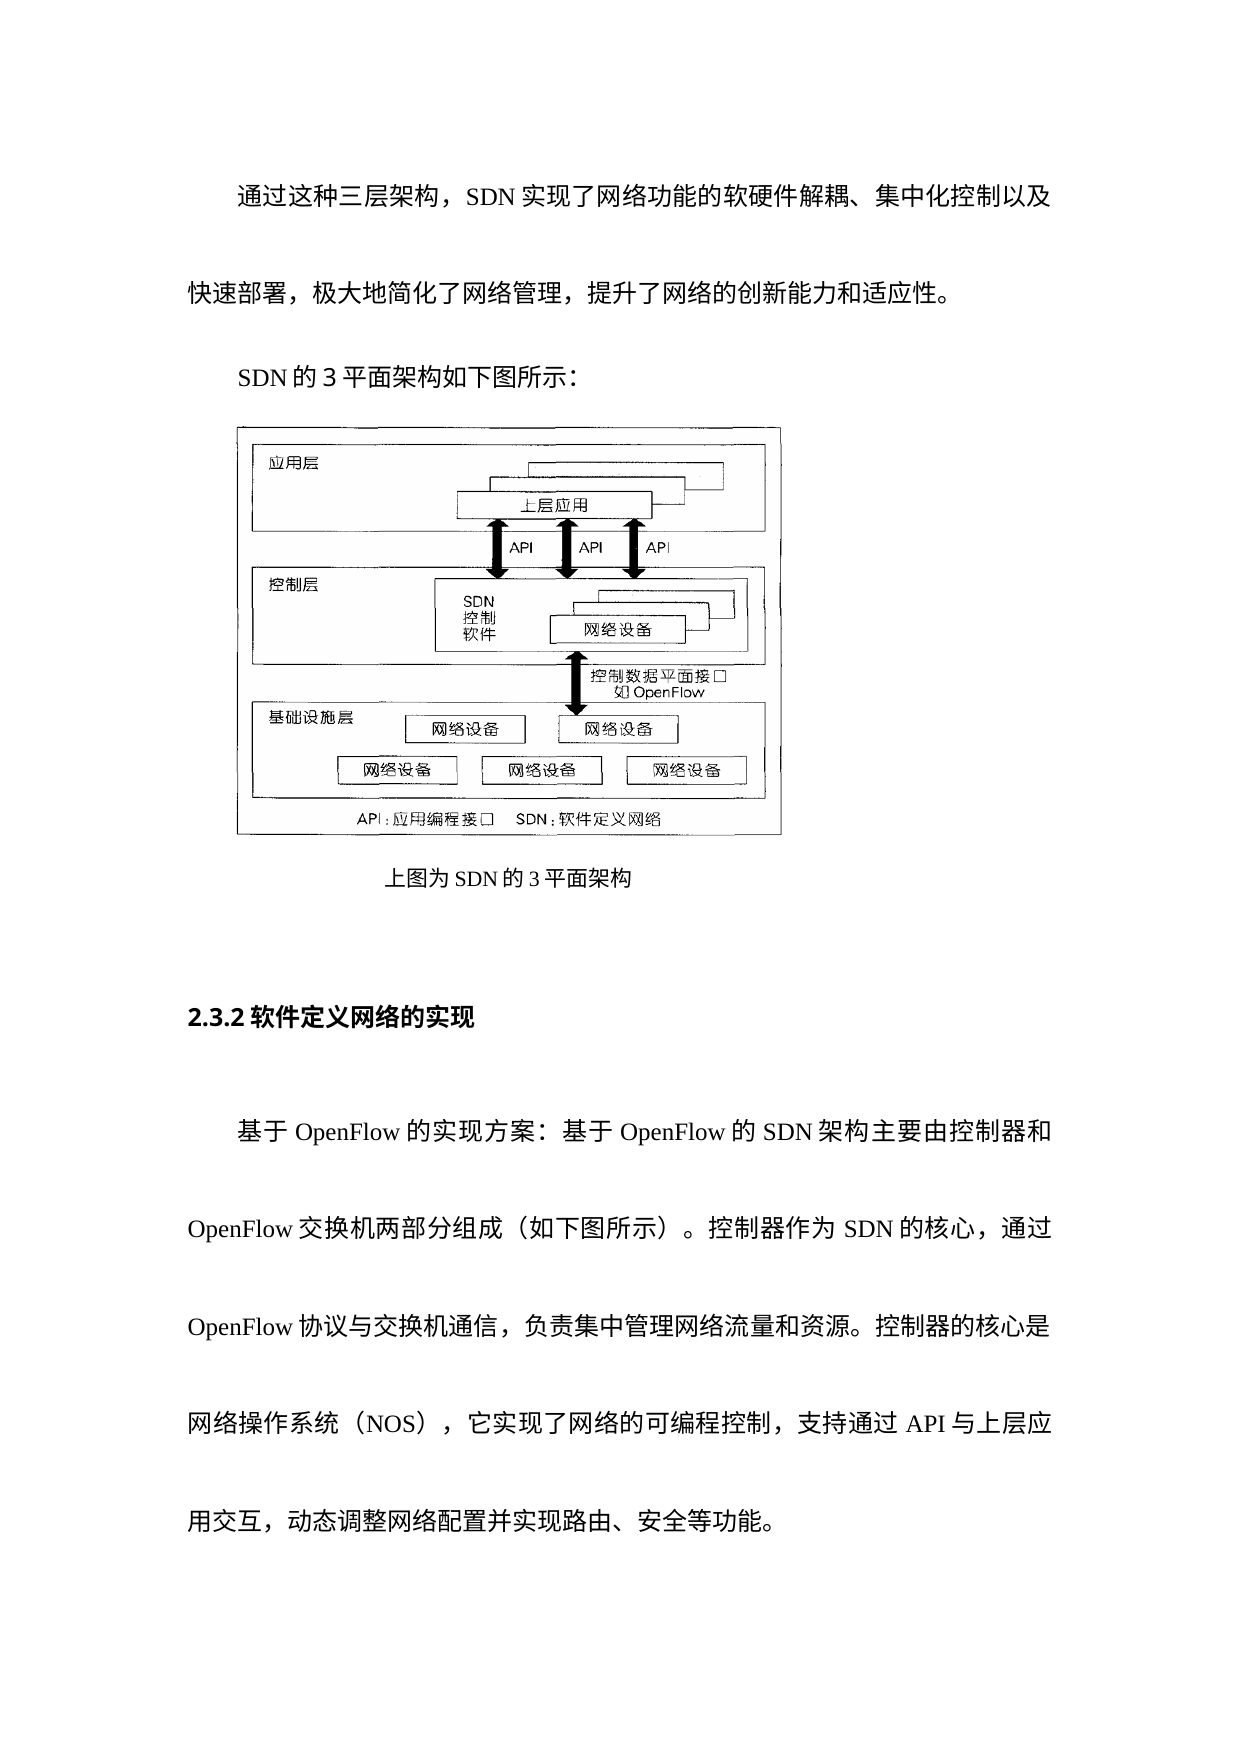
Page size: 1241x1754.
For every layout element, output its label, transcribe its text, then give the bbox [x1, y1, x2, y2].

text 通过这种三层架构，SDN实现了网络功能的软硬件解耦、集中化控制以及快速部署，极大地简化了网络管理，提升了网络的创新能力和适应性。 [187, 162, 1053, 324]
subtitle 2.3.2软件定义网络的实现 [187, 983, 1053, 1048]
text 基于OpenFlow的实现方案：基于OpenFlow的SDN架构主要由控制器和OpenFlow交换机两部分组成（如下图所示）。控制器作为SDN的核心，通过OpenFlow协议与交换机通信，负责集中管理网络流量和资源。控制器的核心是网络操作系统（NOS），它实现了网络的可编程控制，支持通过API与上层应用交互，动态调整网络配置并实现路由、安全等功能。 [187, 1097, 1053, 1552]
picture [231, 425, 786, 836]
text 上图为SDN的3平面架构 [187, 861, 1053, 893]
text SDN的3平面架构如下图所示： [187, 343, 1053, 408]
